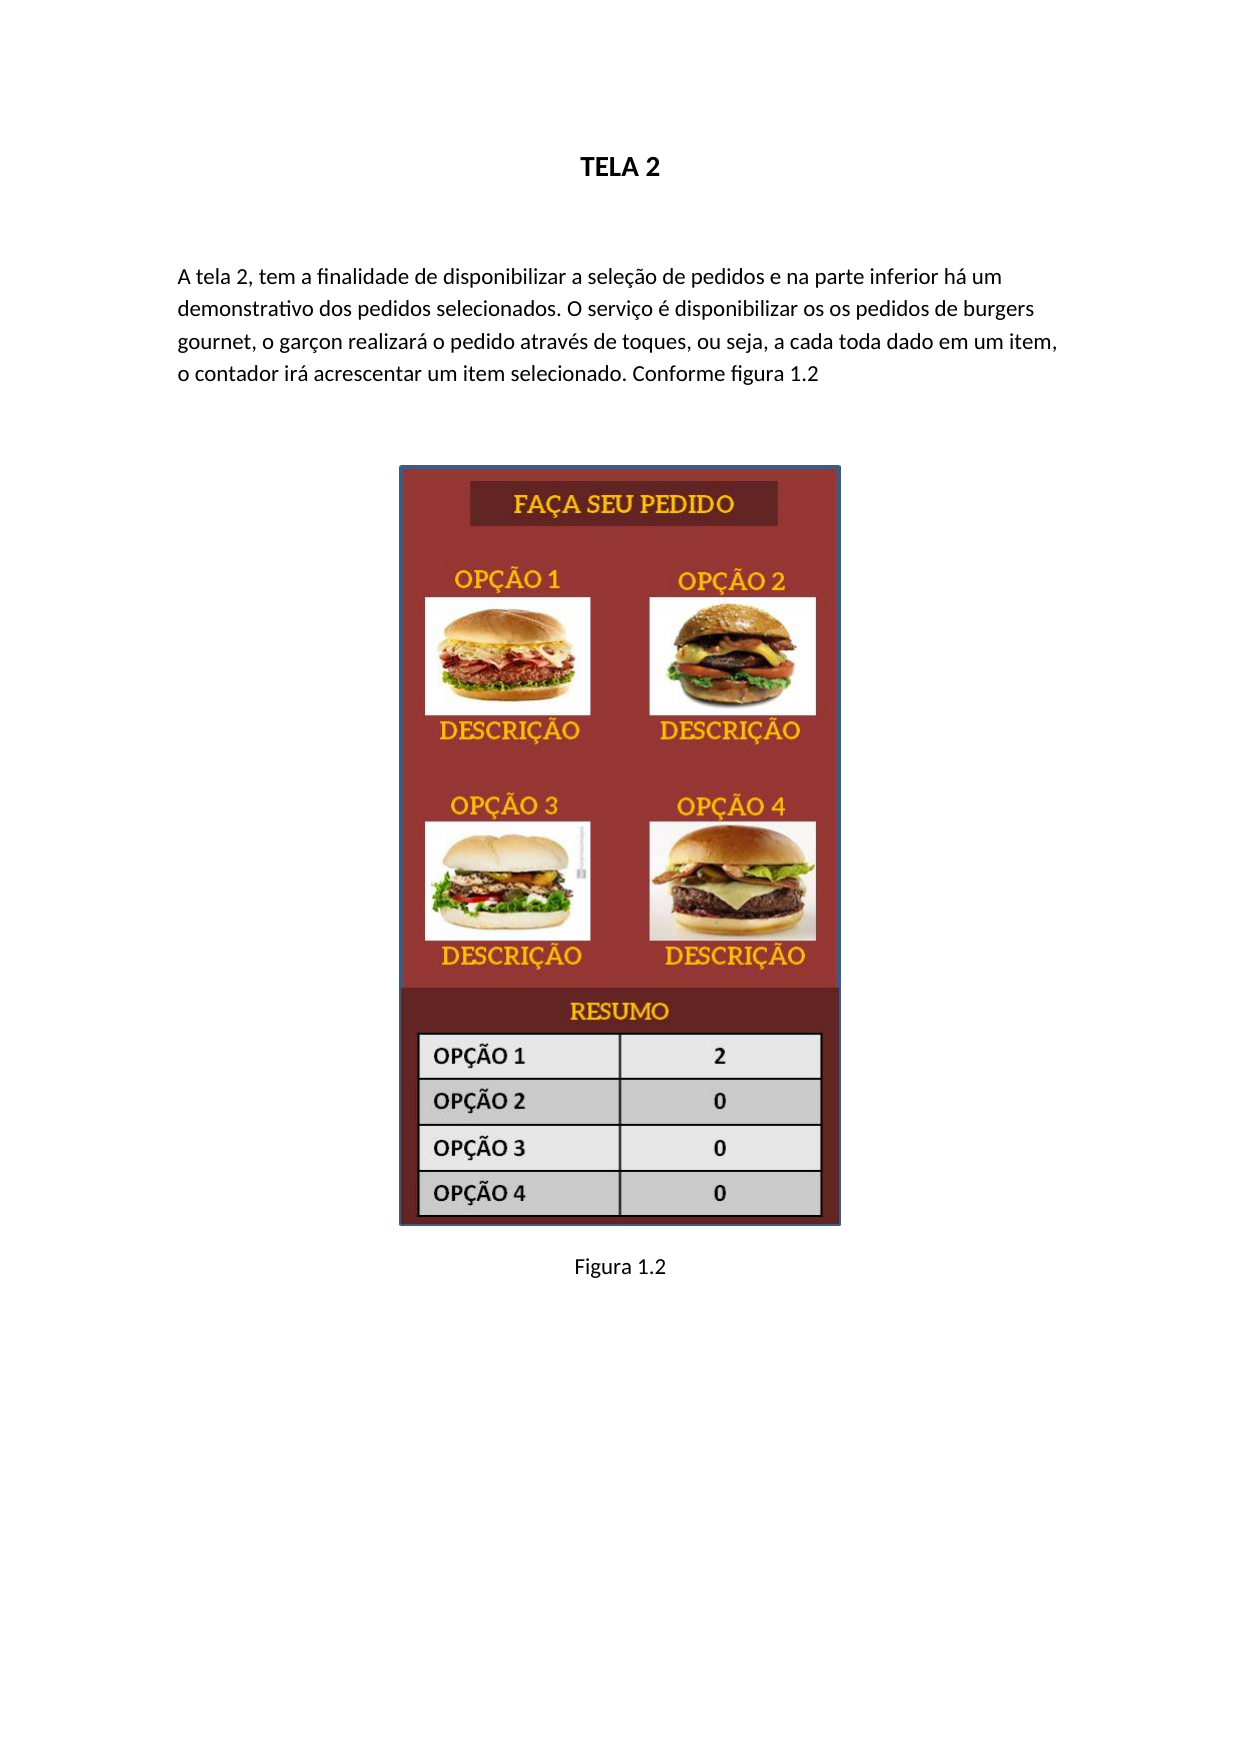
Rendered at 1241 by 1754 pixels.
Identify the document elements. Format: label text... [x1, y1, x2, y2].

text A tela 2, tem a finalidade de disponibilizar a seleção de pedidos e na parte inferior há um demonstrativo dos pedidos selecionados. O serviço é disponibilizar os os pedidos de burgers gournet, o garçon realizará o pedido através de toques, ou seja, a cada toda dado em um item, o contador irá acrescentar um item selecionado. Conforme figura 1.2 [177, 262, 1063, 387]
text Figura 1.2 [177, 1252, 1063, 1281]
picture [398, 465, 842, 1228]
text TELA 2 [177, 148, 1063, 183]
